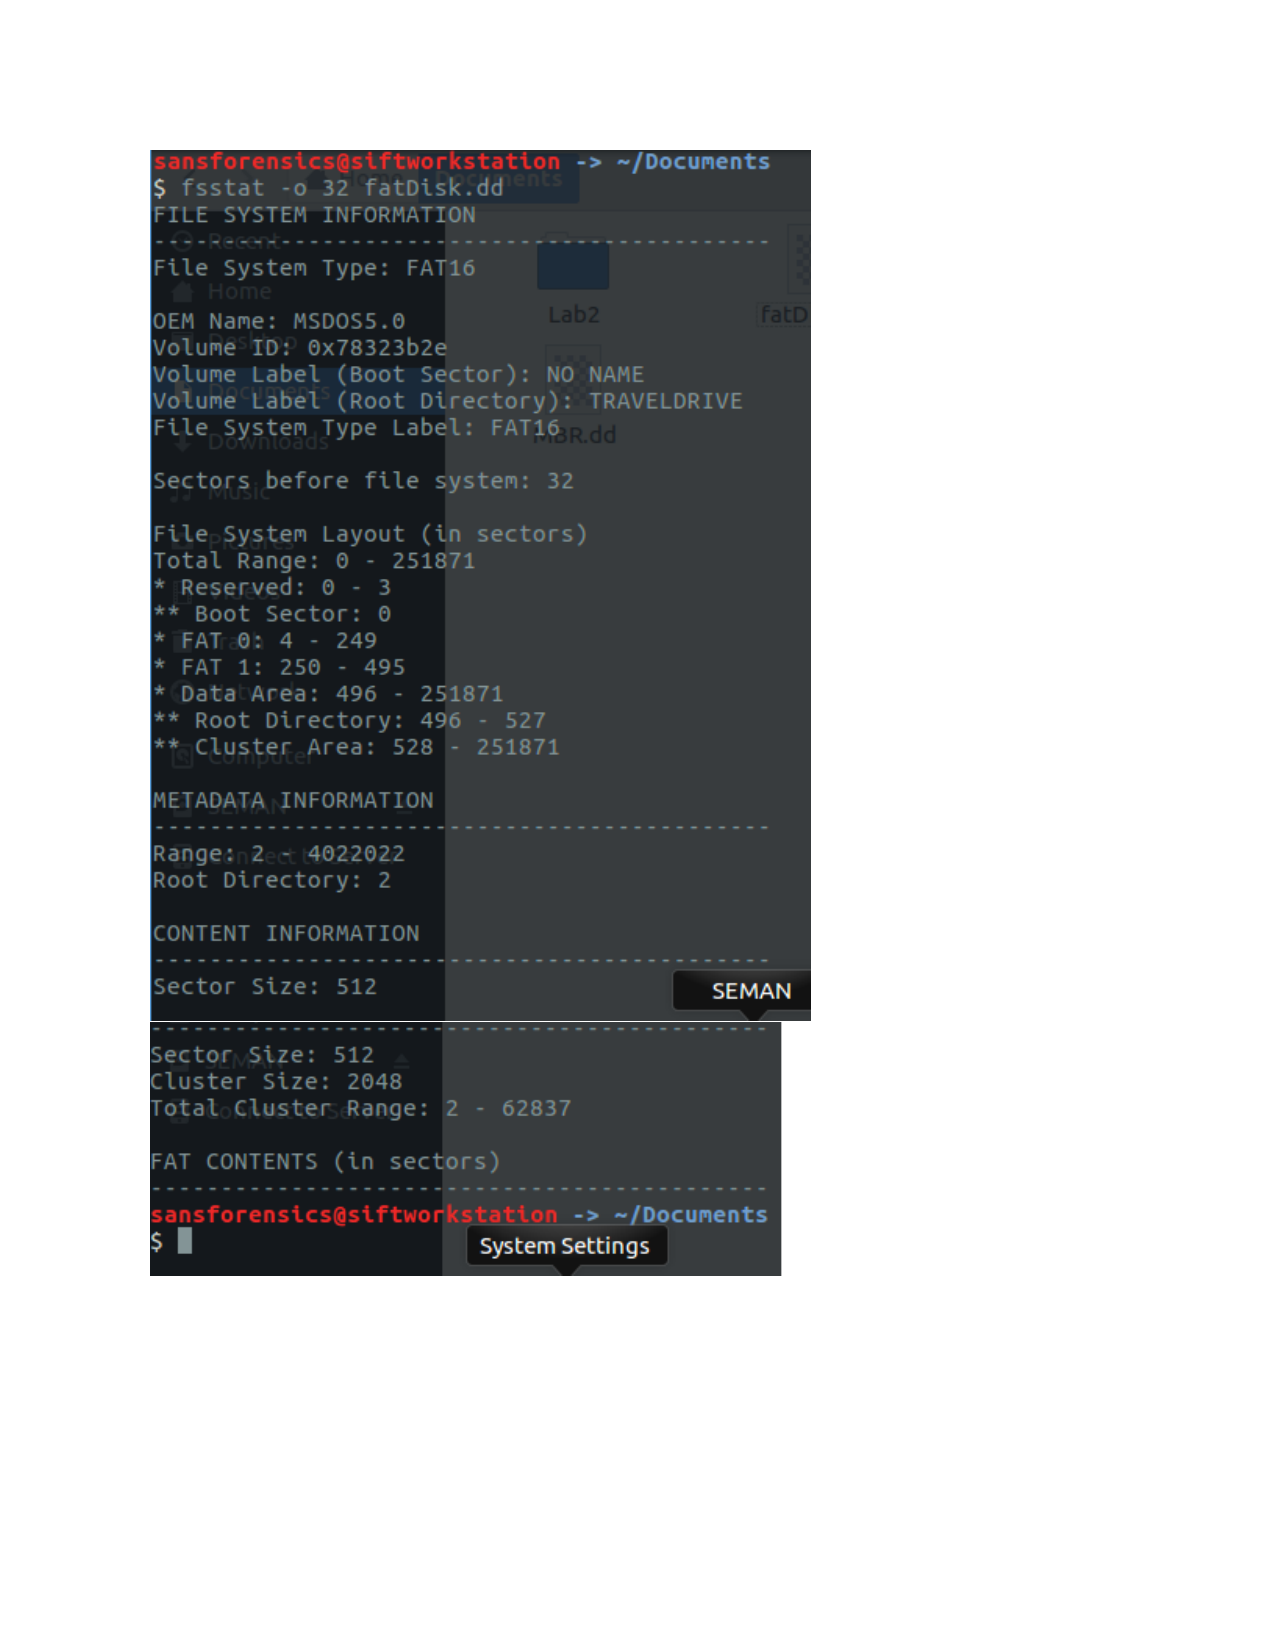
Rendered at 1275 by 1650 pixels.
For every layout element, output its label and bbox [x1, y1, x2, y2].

picture [150, 150, 811, 1021]
picture [150, 1022, 782, 1276]
